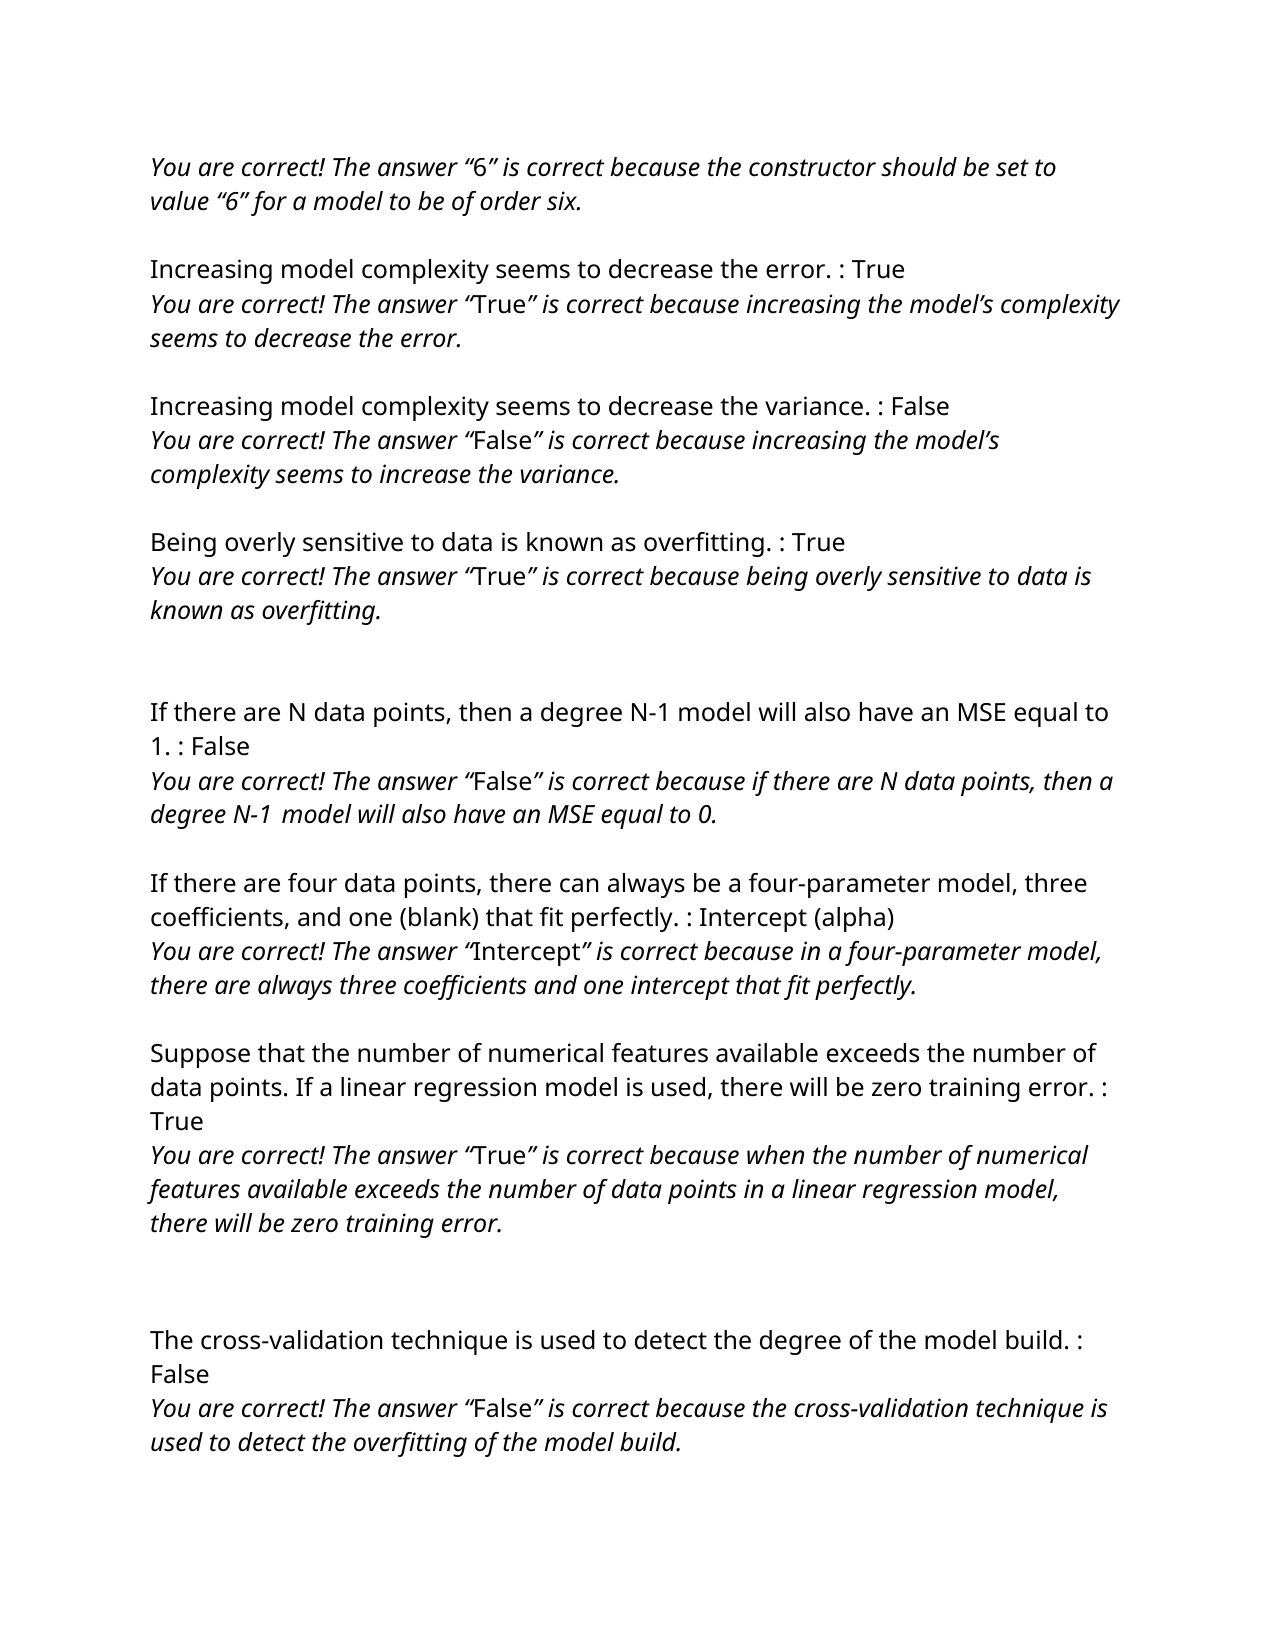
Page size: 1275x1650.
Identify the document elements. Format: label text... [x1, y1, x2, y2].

text Being overly sensitive to data is known as overfitting. : True [150, 525, 1125, 559]
text Increasing model complexity seems to decrease the error. : True [150, 252, 1125, 286]
text Suppose that the number of numerical features available exceeds the number of data points. If a linear regression model is used, there will be zero training error. : True [150, 1036, 1125, 1138]
text You are correct! The answer “6” is correct because the constructor should be set to value “6” for a model to be of order six. [150, 150, 1125, 218]
text Increasing model complexity seems to decrease the variance. : False [150, 388, 1125, 422]
text You are correct! The answer “False” is correct because if there are N data points, then a degree N-1 model will also have an MSE equal to 0. [150, 763, 1125, 831]
text The cross-validation technique is used to detect the degree of the model build. : False [150, 1322, 1125, 1390]
text You are correct! The answer “True” is correct because increasing the model’s complexity seems to decrease the error. [150, 286, 1125, 354]
text If there are four data points, there can always be a four-parameter model, three coefficients, and one (blank) that fit perfectly. : Intercept (alpha) [150, 865, 1125, 933]
text You are correct! The answer “False” is correct because the cross-validation technique is used to detect the overfitting of the model build. [150, 1390, 1125, 1458]
text You are correct! The answer “False” is correct because increasing the model’s complexity seems to increase the variance. [150, 422, 1125, 491]
text You are correct! The answer “True” is correct because when the number of numerical features available exceeds the number of data points in a linear regression model, there will be zero training error. [150, 1138, 1125, 1240]
text You are correct! The answer “Intercept” is correct because in a four-parameter model, there are always three coefficients and one intercept that fit perfectly. [150, 933, 1125, 1002]
text If there are N data points, then a degree N-1 model will also have an MSE equal to 1. : False [150, 695, 1125, 763]
text You are correct! The answer “True” is correct because being overly sensitive to data is known as overfitting. [150, 559, 1125, 627]
